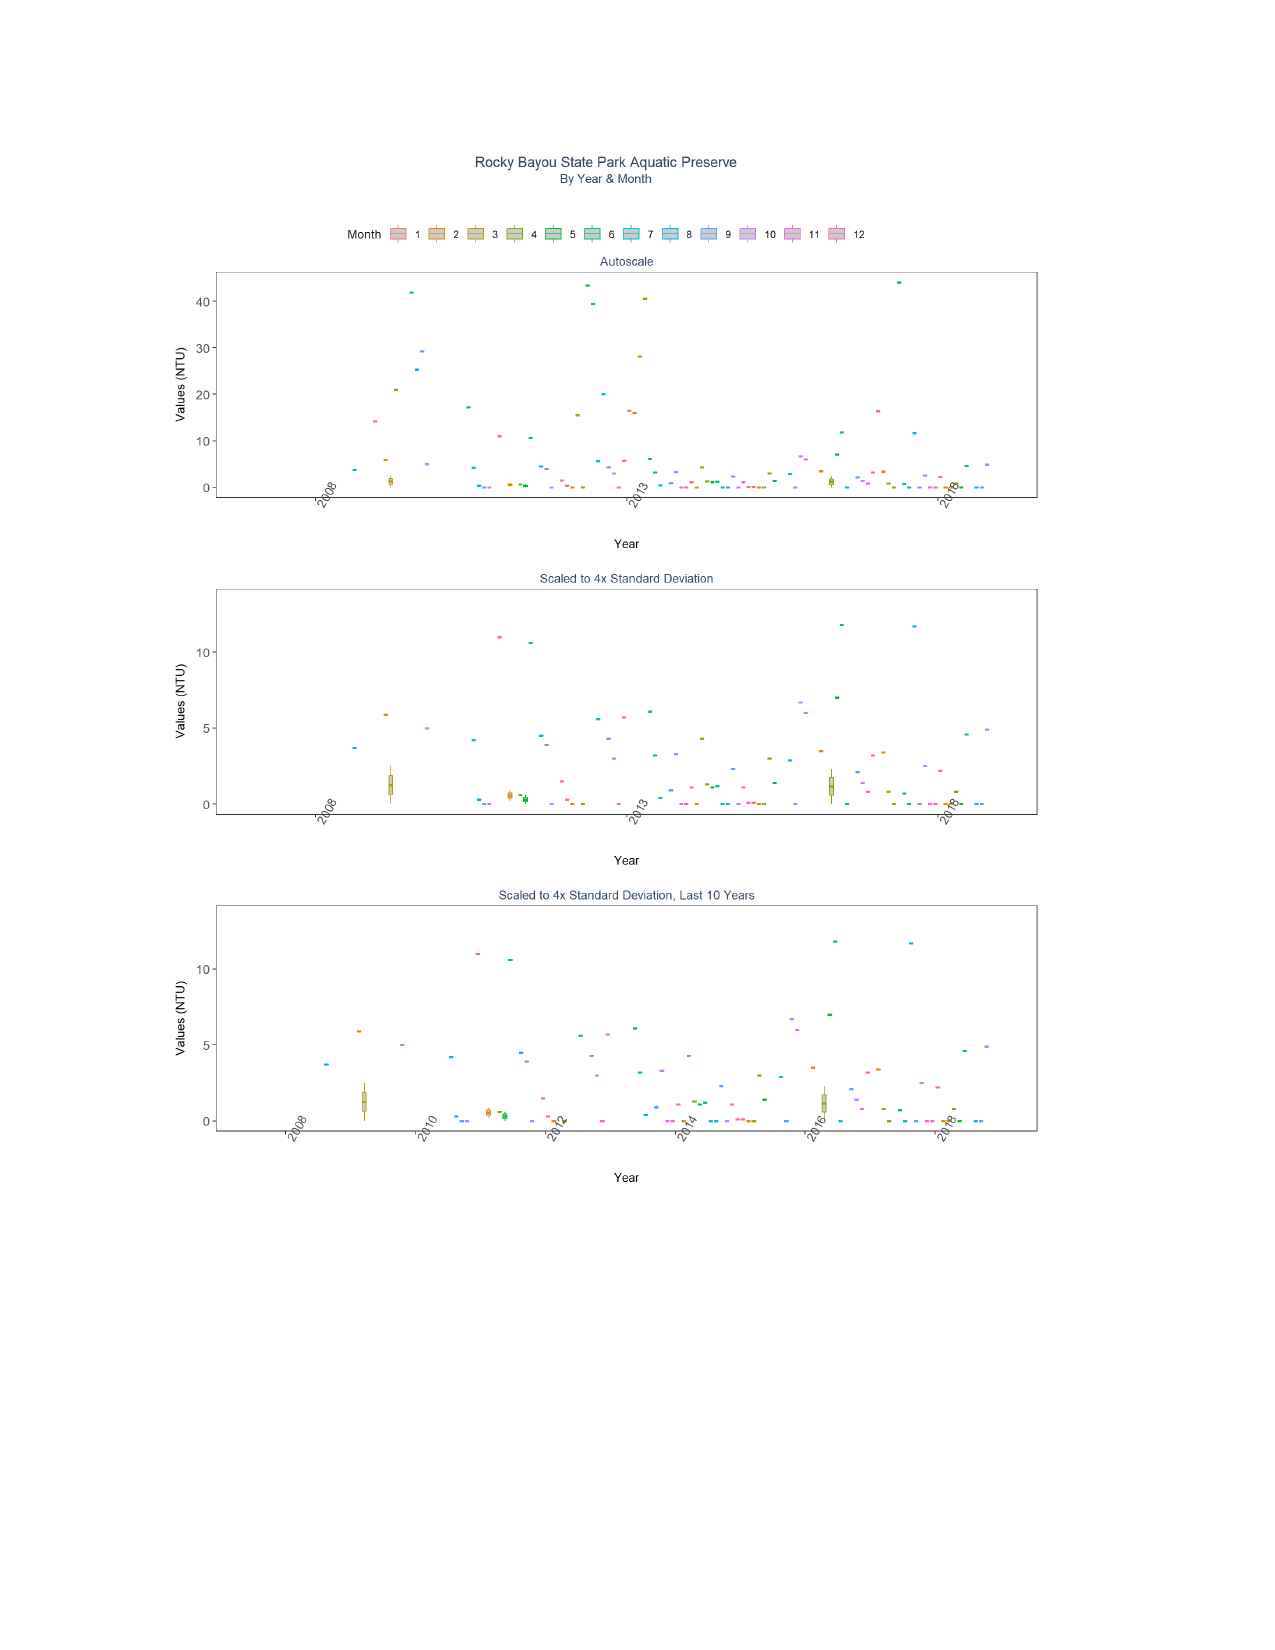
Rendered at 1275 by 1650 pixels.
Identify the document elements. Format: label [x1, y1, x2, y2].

picture [168, 150, 1044, 1200]
